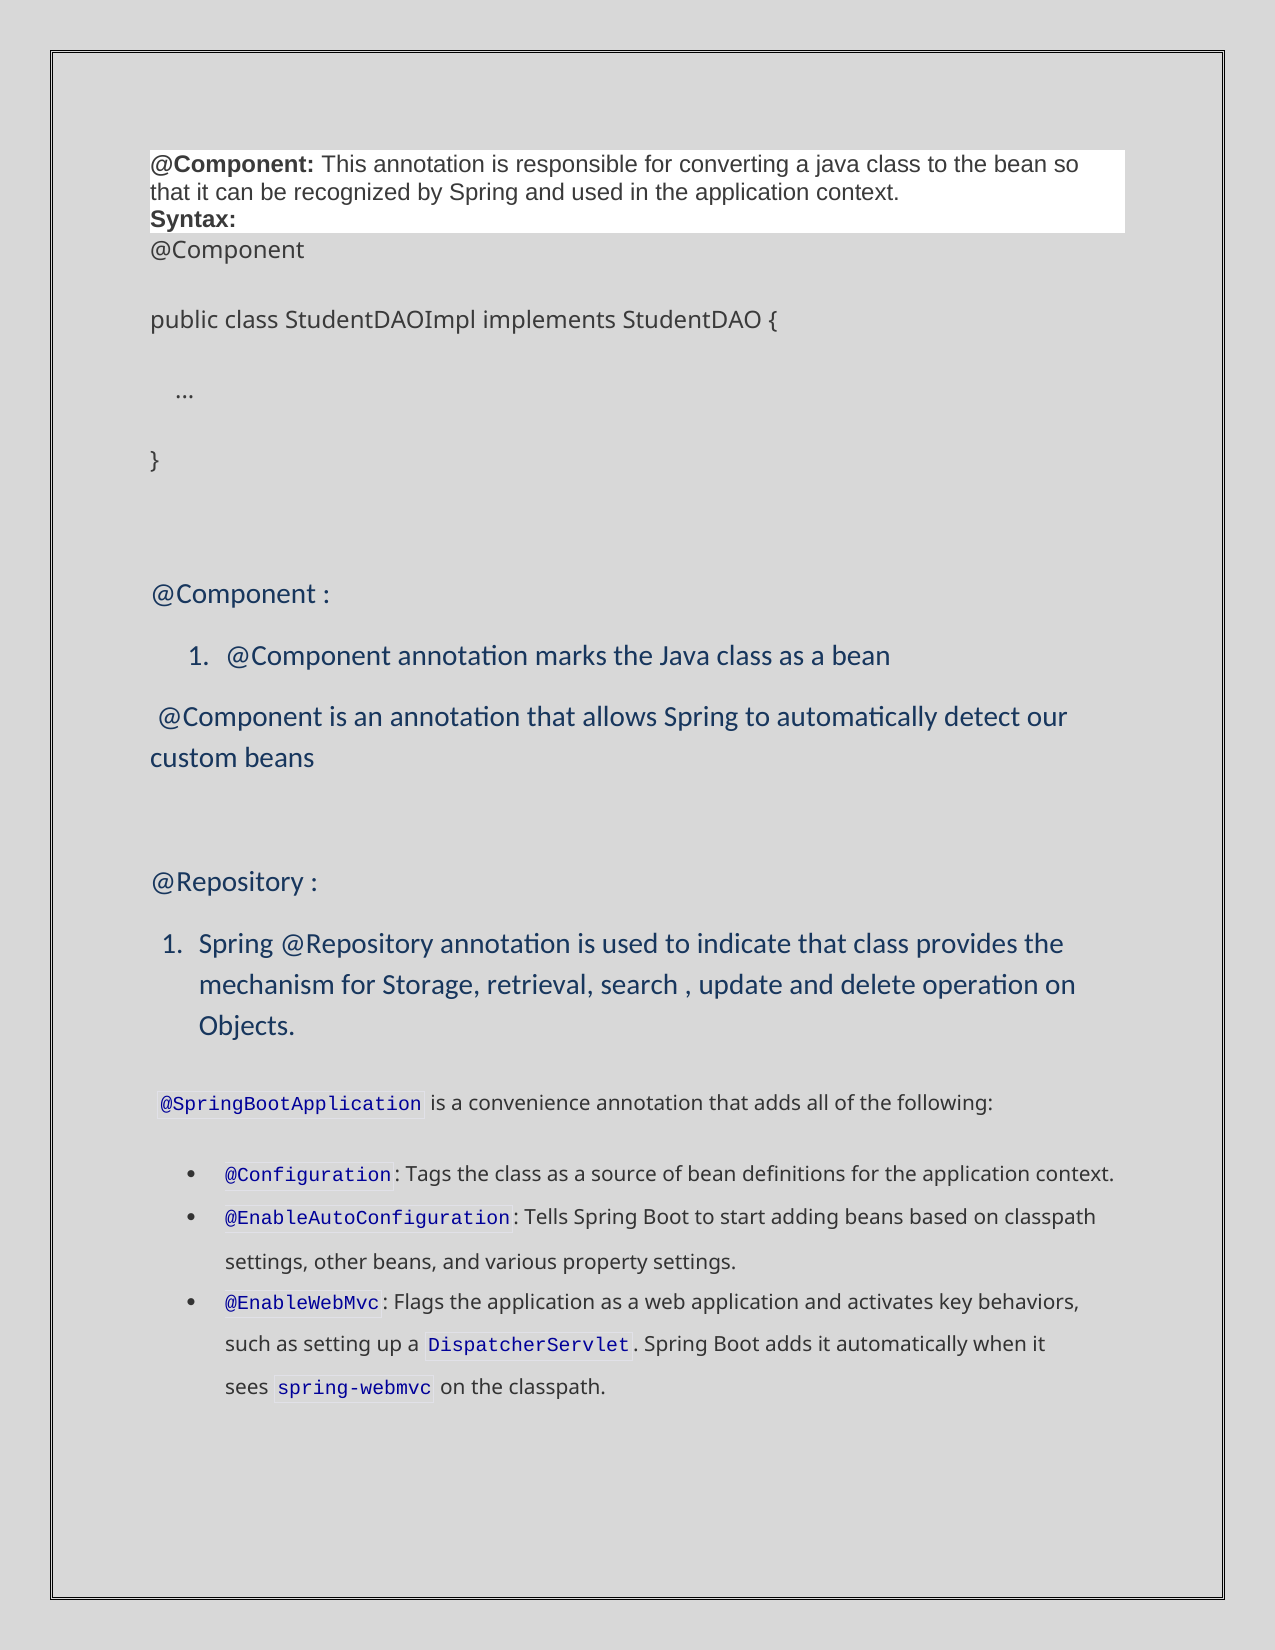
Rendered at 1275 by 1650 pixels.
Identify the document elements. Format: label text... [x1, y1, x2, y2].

text @Repository : [150, 863, 1125, 899]
list @Configuration: Tags the class as a source of bean definitions for the application context. [187, 1148, 1125, 1191]
text ... [150, 373, 1125, 406]
list @EnableWebMvc: Flags the application as a web application and activates key behaviors, such as setting up a DispatcherServlet. Spring Boot adds it automatically when it sees spring-webmvc on the classpath. [187, 1334, 1125, 1462]
text @Component: This annotation is responsible for converting a java class to the bean so that it can be recognized by Spring and used in the application context. [150, 150, 1125, 205]
text } [150, 443, 1125, 476]
text @Component is an annotation that allows Spring to automatically detect our custom beans [150, 698, 1125, 775]
text @Component [150, 233, 1125, 265]
text @SpringBootApplication is a convenience annotation that adds all of the following: [150, 1077, 1125, 1119]
list @EnableAutoConfiguration: Tells Spring Boot to start adding beans based on classpath settings, other beans, and various property settings. [187, 1220, 1125, 1305]
list Spring @Repository annotation is used to indicate that class provides the mechanism for Storage, retrieval, search , update and delete operation on Objects. [161, 925, 1125, 1042]
text Syntax: [150, 205, 1125, 233]
text @Component : [150, 575, 1125, 611]
text public class StudentDAOImpl implements StudentDAO { [150, 303, 1125, 336]
list @Component annotation marks the Java class as a bean [187, 637, 1125, 672]
